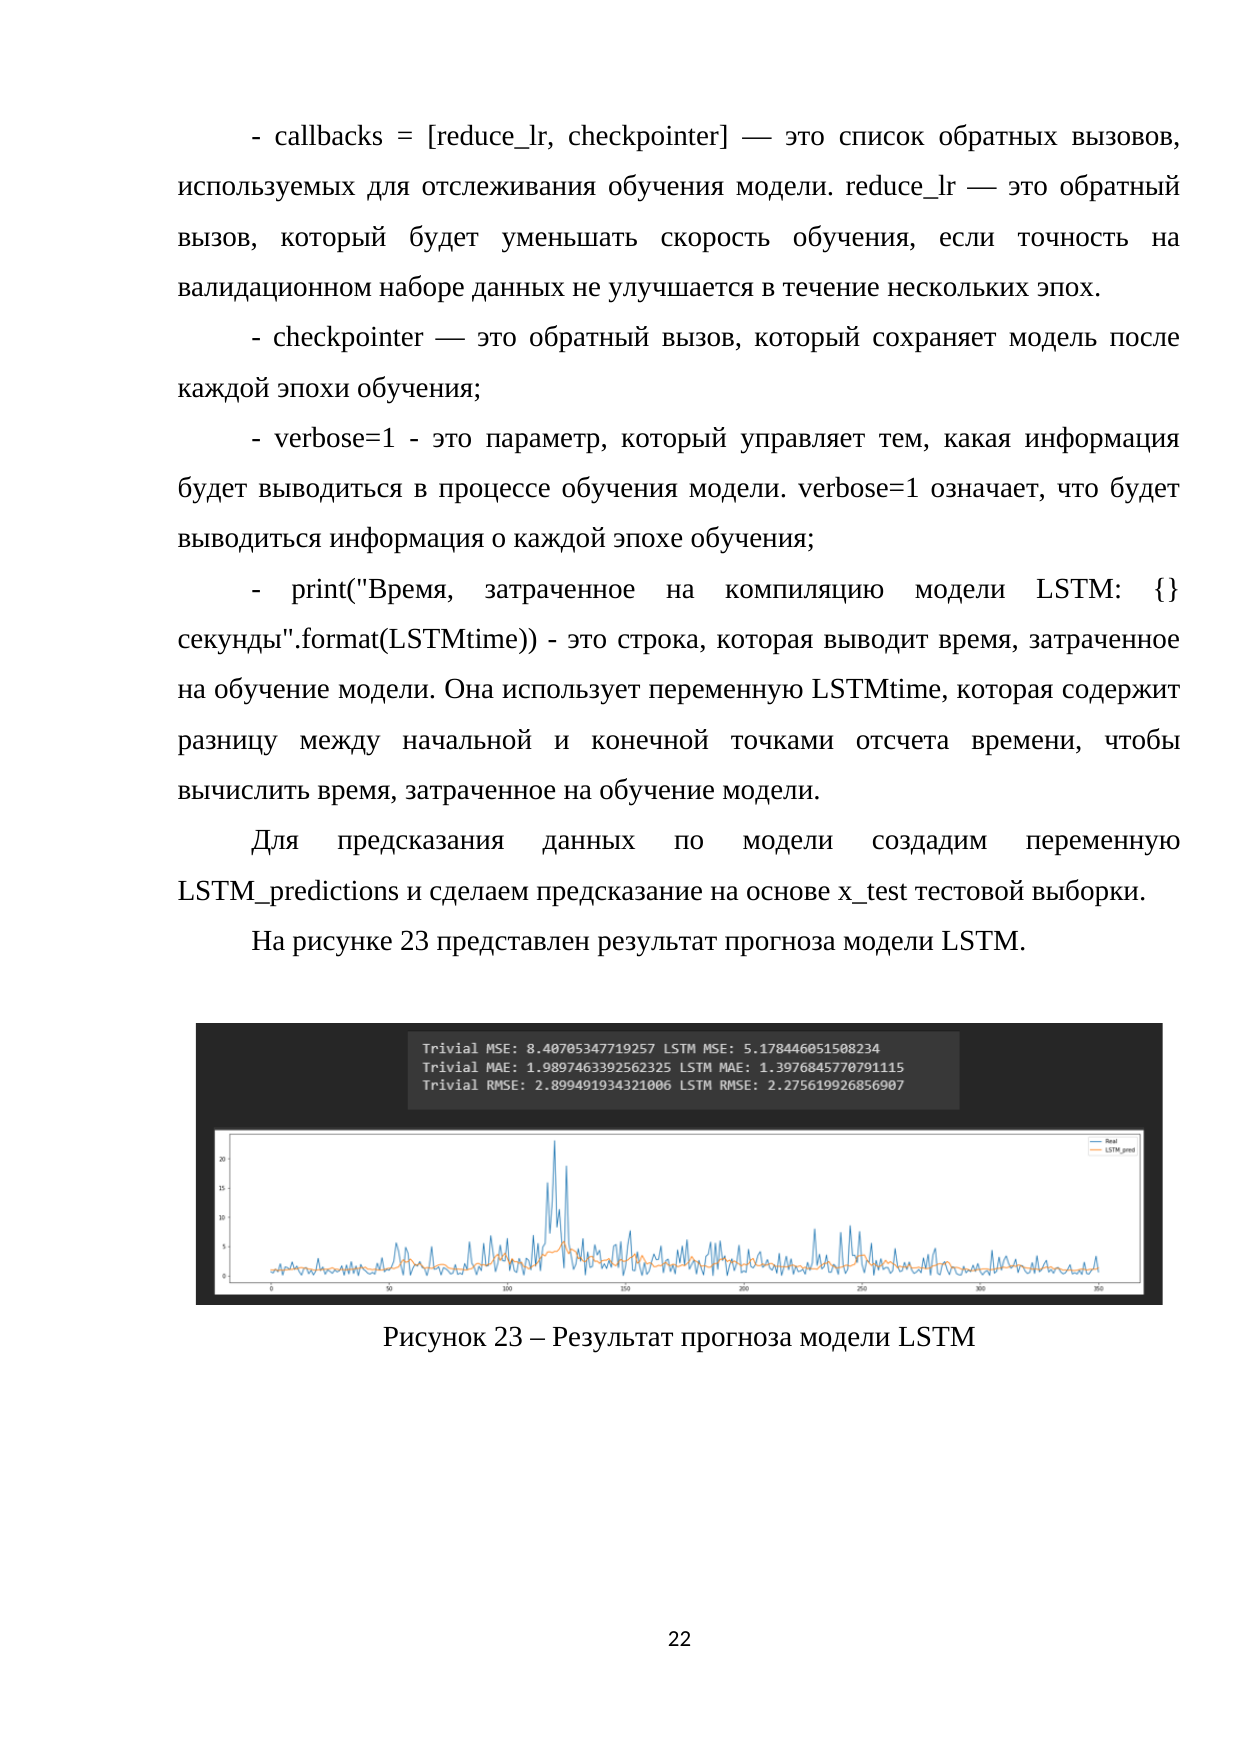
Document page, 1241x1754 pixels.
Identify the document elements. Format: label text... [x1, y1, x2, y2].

text - verbose=1 - это параметр, который управляет тем, какая информация будет выводиться в процессе обучения модели. verbose=1 означает, что будет выводиться информация о каждой эпохе обучения; [177, 420, 1181, 554]
picture [195, 1023, 1163, 1305]
text Рисунок 23 – Результат прогноза модели LSTM [177, 1319, 1181, 1352]
text Для предсказания данных по модели создадим переменную LSTM_predictions и сделаем предсказание на основе x_test тестовой выборки. [177, 822, 1181, 906]
text - checkpointer — это обратный вызов, который сохраняет модель после каждой эпохи обучения; [177, 319, 1181, 403]
text На рисунке 23 представлен результат прогноза модели LSTM. [177, 923, 1181, 957]
text - print("Время, затраченное на компиляцию модели LSTM: {} секунды".format(LSTMtime)) - это строка, которая выводит время, затраченное на обучение модели. Она использует переменную LSTMtime, которая содержит разницу между начальной и конечной точками отсчета времени, чтобы вычислить время, затраченное на обучение модели. [177, 571, 1181, 806]
text - callbacks = [reduce_lr, checkpointer] — это список обратных вызовов, используемых для отслеживания обучения модели. reduce_lr — это обратный вызов, который будет уменьшать скорость обучения, если точность на валидационном наборе данных не улучшается в течение нескольких эпох. [177, 118, 1181, 303]
